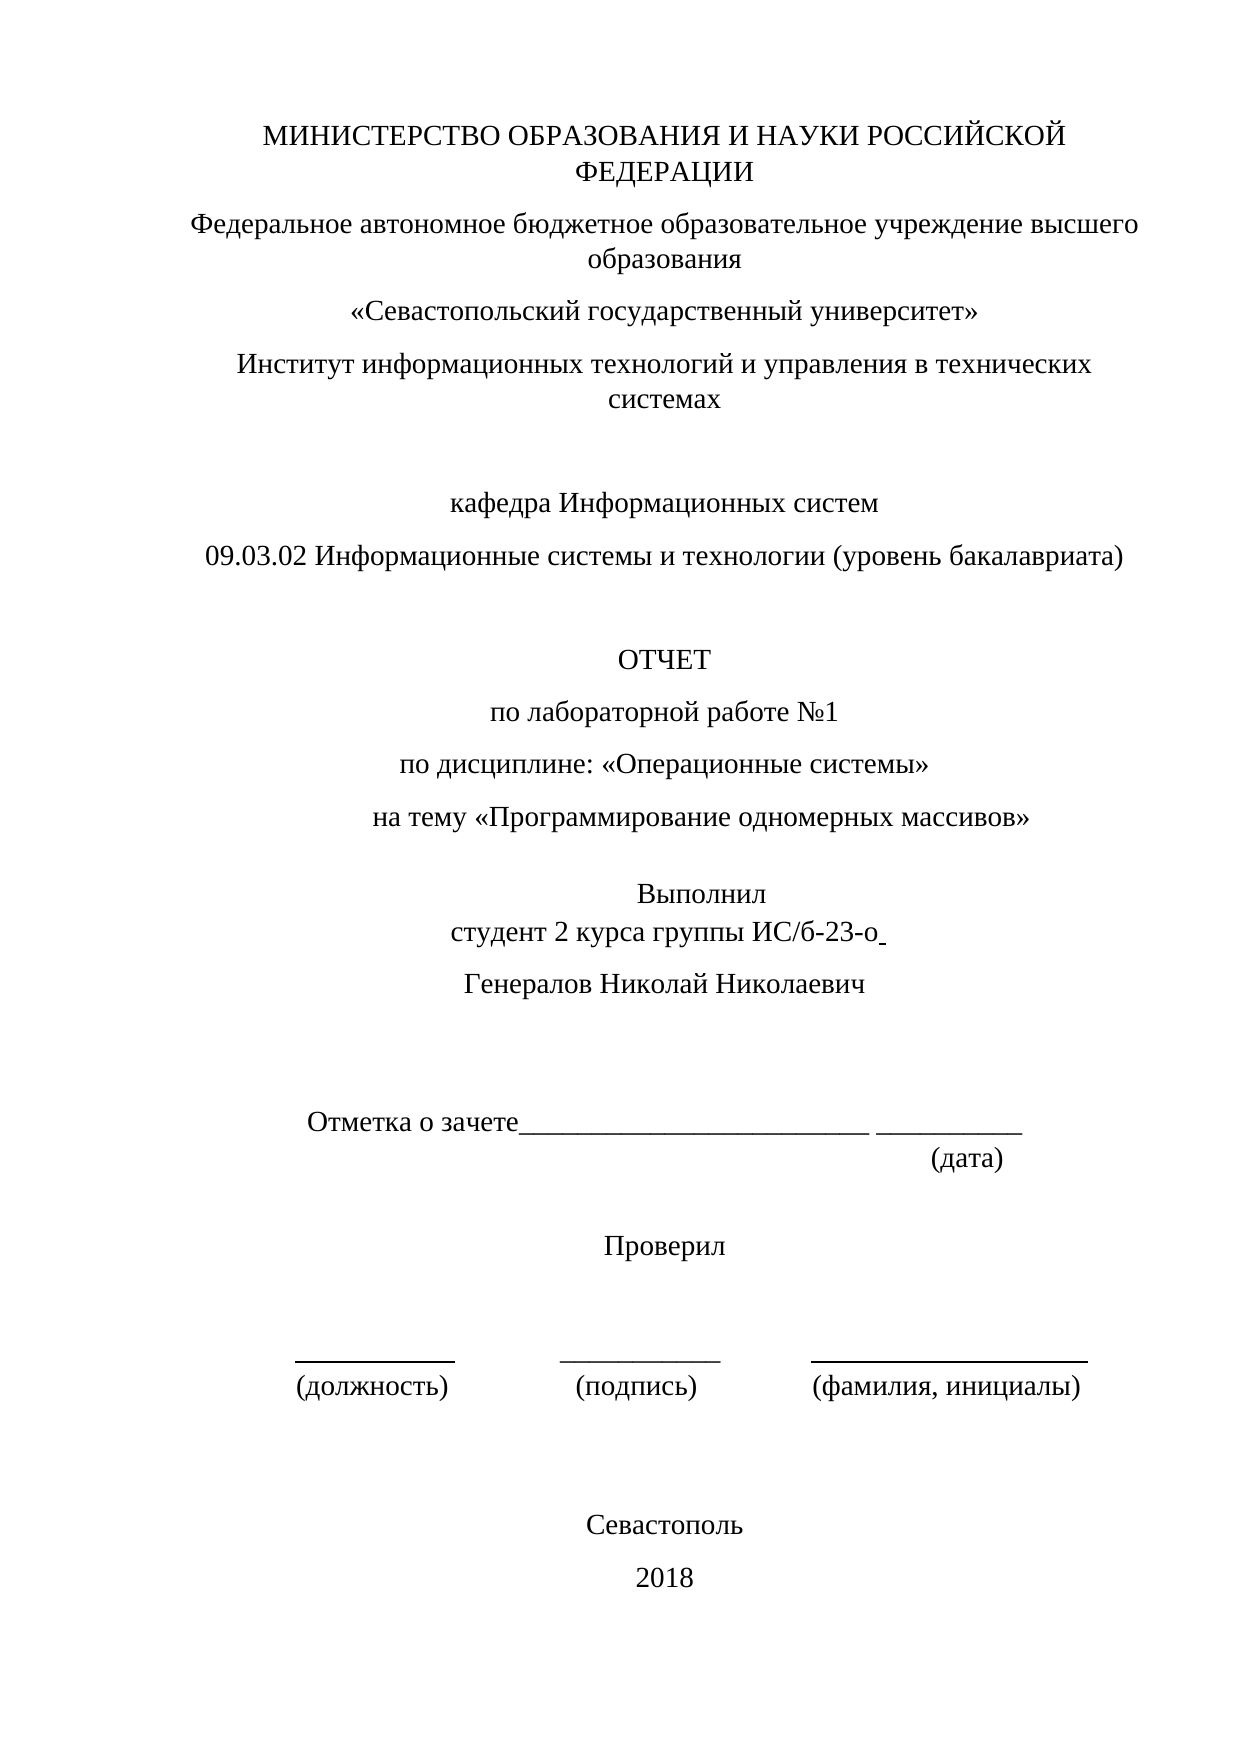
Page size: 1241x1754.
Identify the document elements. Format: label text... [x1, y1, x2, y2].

text по дисциплине: «Операционные системы» [177, 747, 1152, 780]
text на тему «Программирование одномерных массивов» [177, 799, 1152, 832]
text ОТЧЕТ [177, 642, 1152, 676]
text ___________ [251, 1332, 1152, 1366]
text Генералов Николай Николаевич [177, 967, 1152, 1000]
text МИНИСТЕРСТВО ОБРАЗОВАНИЯ И НАУКИ РОССИЙСКОЙ ФЕДЕРАЦИИ [177, 118, 1152, 187]
text кафедра Информационных систем [177, 486, 1152, 519]
text студент 2 курса группы ИС/б-23-о [177, 914, 1152, 948]
text 2018 [177, 1560, 1152, 1593]
text Федеральное автономное бюджетное образовательное учреждение высшего образования [177, 206, 1152, 275]
text 09.03.02 Информационные системы и технологии (уровень бакалавриата) [177, 538, 1152, 571]
text Севастополь [177, 1507, 1152, 1541]
text «Севастопольский государственный университет» [177, 293, 1152, 327]
text Институт информационных технологий и управления в технических системах [177, 346, 1152, 415]
text по лабораторной работе №1 [177, 694, 1152, 728]
text Выполнил [177, 876, 1152, 909]
text (дата) [177, 1140, 1152, 1173]
text Отметка о зачете________________________ __________ [177, 1104, 1152, 1138]
text Проверил [177, 1228, 1152, 1261]
text (должность) (подпись) (фамилия, инициалы) [177, 1368, 1152, 1401]
